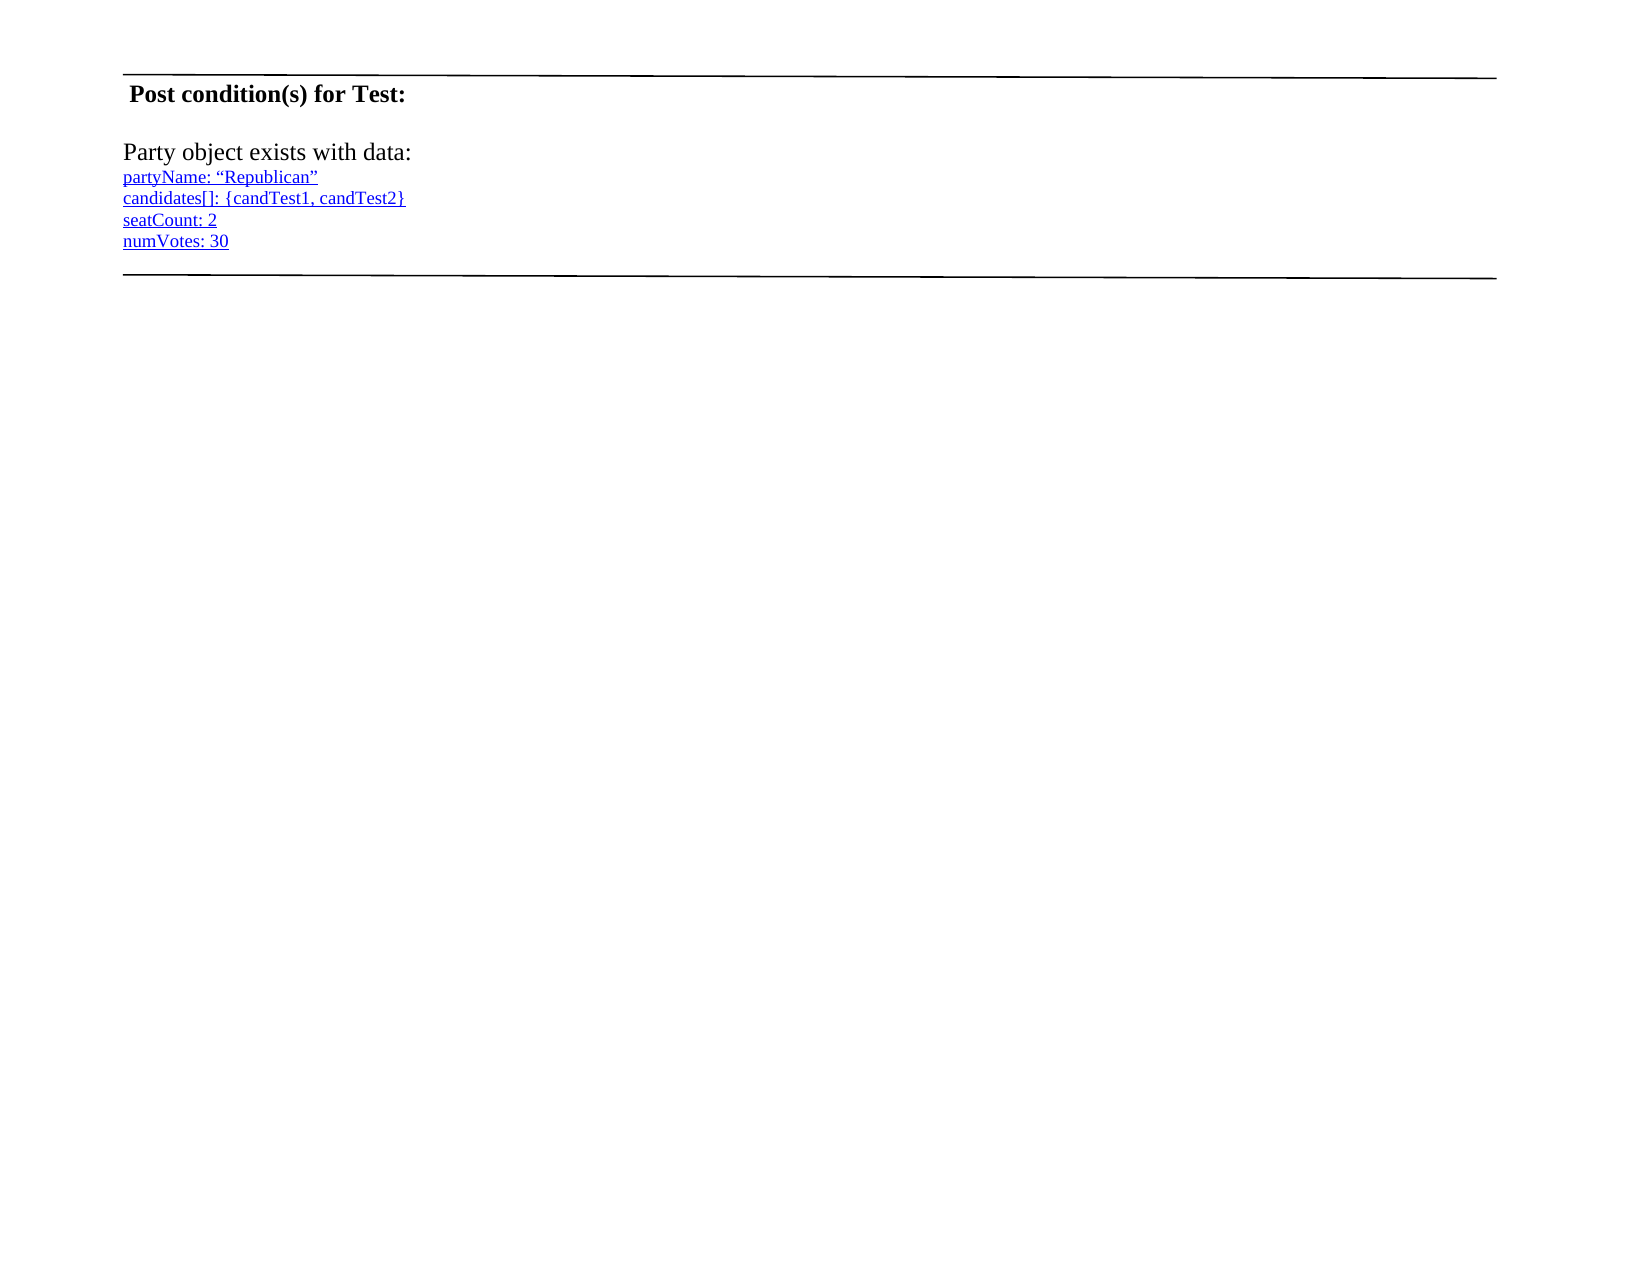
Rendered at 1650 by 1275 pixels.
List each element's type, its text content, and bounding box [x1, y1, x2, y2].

text numVotes: 30 [123, 230, 1494, 252]
text Post condition(s) for Test: [123, 76, 1494, 108]
text Party object exists with data: [123, 137, 1494, 166]
text candidates[]: {candTest1, candTest2} [123, 187, 1494, 209]
text partyName: “Republican” [123, 166, 1494, 187]
text seatCount: 2 [123, 209, 1494, 230]
